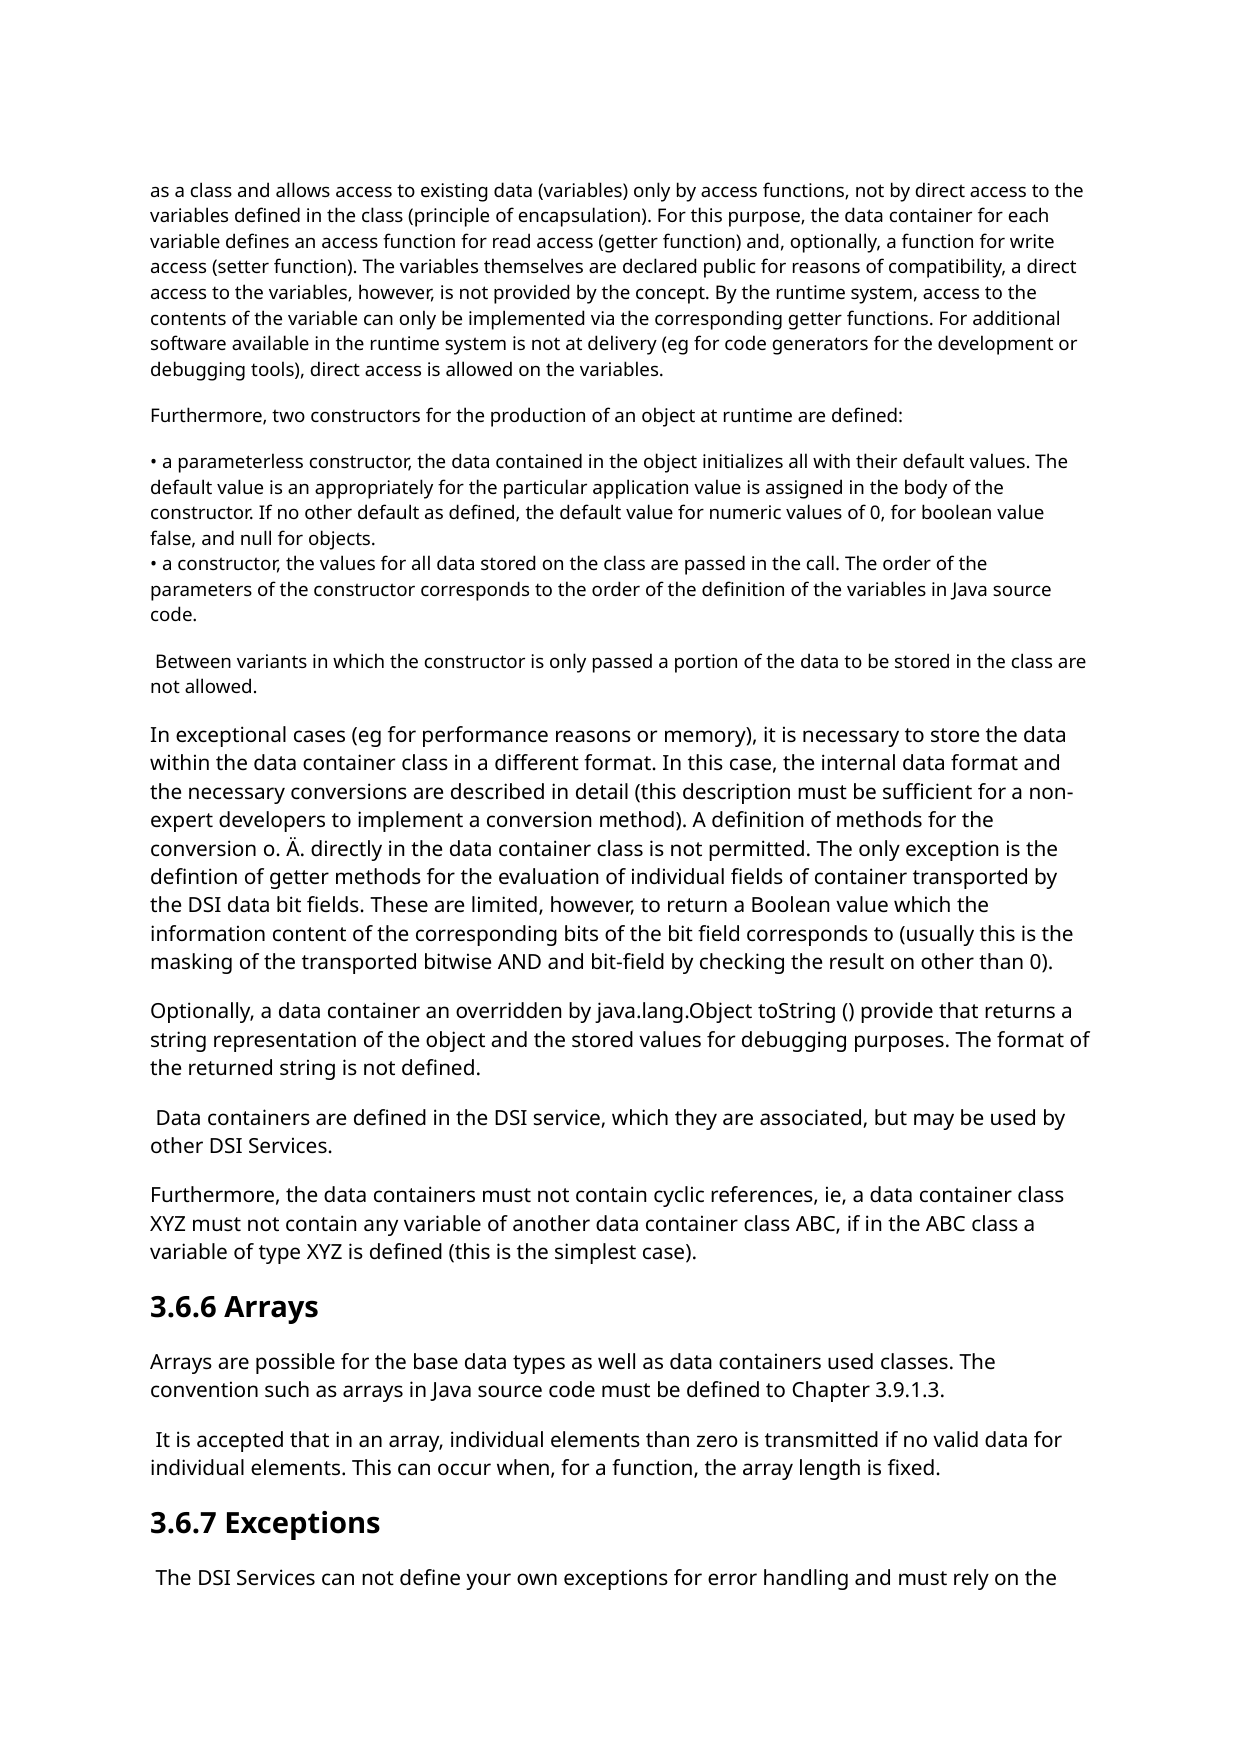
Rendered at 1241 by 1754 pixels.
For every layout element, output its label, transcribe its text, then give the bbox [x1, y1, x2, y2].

text Furthermore, two constructors for the production of an object at runtime are defined: [150, 402, 1090, 428]
text 3.6.6 Arrays [150, 1287, 1090, 1326]
text • a constructor, the values for all data stored on the class are passed in the call. The order of the parameters of the constructor corresponds to the order of the definition of the variables in Java source code. [150, 551, 1090, 627]
text Furthermore, the data containers must not contain cyclic references, ie, a data container class XYZ must not contain any variable of another data container class ABC, if in the ABC class a variable of type XYZ is defined (this is the simplest case). [150, 1181, 1090, 1266]
text In exceptional cases (eg for performance reasons or memory), it is necessary to store the data within the data container class in a different format. In this case, the internal data format and the necessary conversions are described in detail (this description must be sufficient for a non-expert developers to implement a conversion method). A definition of methods for the conversion o. Ä. directly in the data container class is not permitted. The only exception is the defintion of getter methods for the evaluation of individual fields of container transported by the DSI data bit fields. These are limited, however, to return a Boolean value which the information content of the corresponding bits of the bit field corresponds to (usually this is the masking of the transported bitwise AND and bit-field by checking the result on other than 0). [150, 720, 1090, 976]
text Arrays are possible for the base data types as well as data containers used classes. The convention such as arrays in Java source code must be defined to Chapter 3.9.1.3. [150, 1347, 1090, 1404]
text Optionally, a data container an overridden by java.lang.Object toString () provide that returns a string representation of the object and the stored values for debugging purposes. The format of the returned string is not defined. [150, 997, 1090, 1082]
text It is accepted that in an array, individual elements than zero is transmitted if no valid data for individual elements. This can occur when, for a function, the array length is fixed. [150, 1425, 1090, 1482]
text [150, 177, 1090, 381]
text Between variants in which the constructor is only passed a portion of the data to be stored in the class are not allowed. [150, 648, 1090, 699]
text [150, 1563, 1090, 1592]
text • a parameterless constructor, the data contained in the object initializes all with their default values. The default value is an appropriately for the particular application value is assigned in the body of the constructor. If no other default as defined, the default value for numeric values of 0, for boolean value false, and null for objects. [150, 448, 1090, 551]
text 3.6.7 Exceptions [150, 1503, 1090, 1542]
text Data containers are defined in the DSI service, which they are associated, but may be used by other DSI Services. [150, 1103, 1090, 1160]
